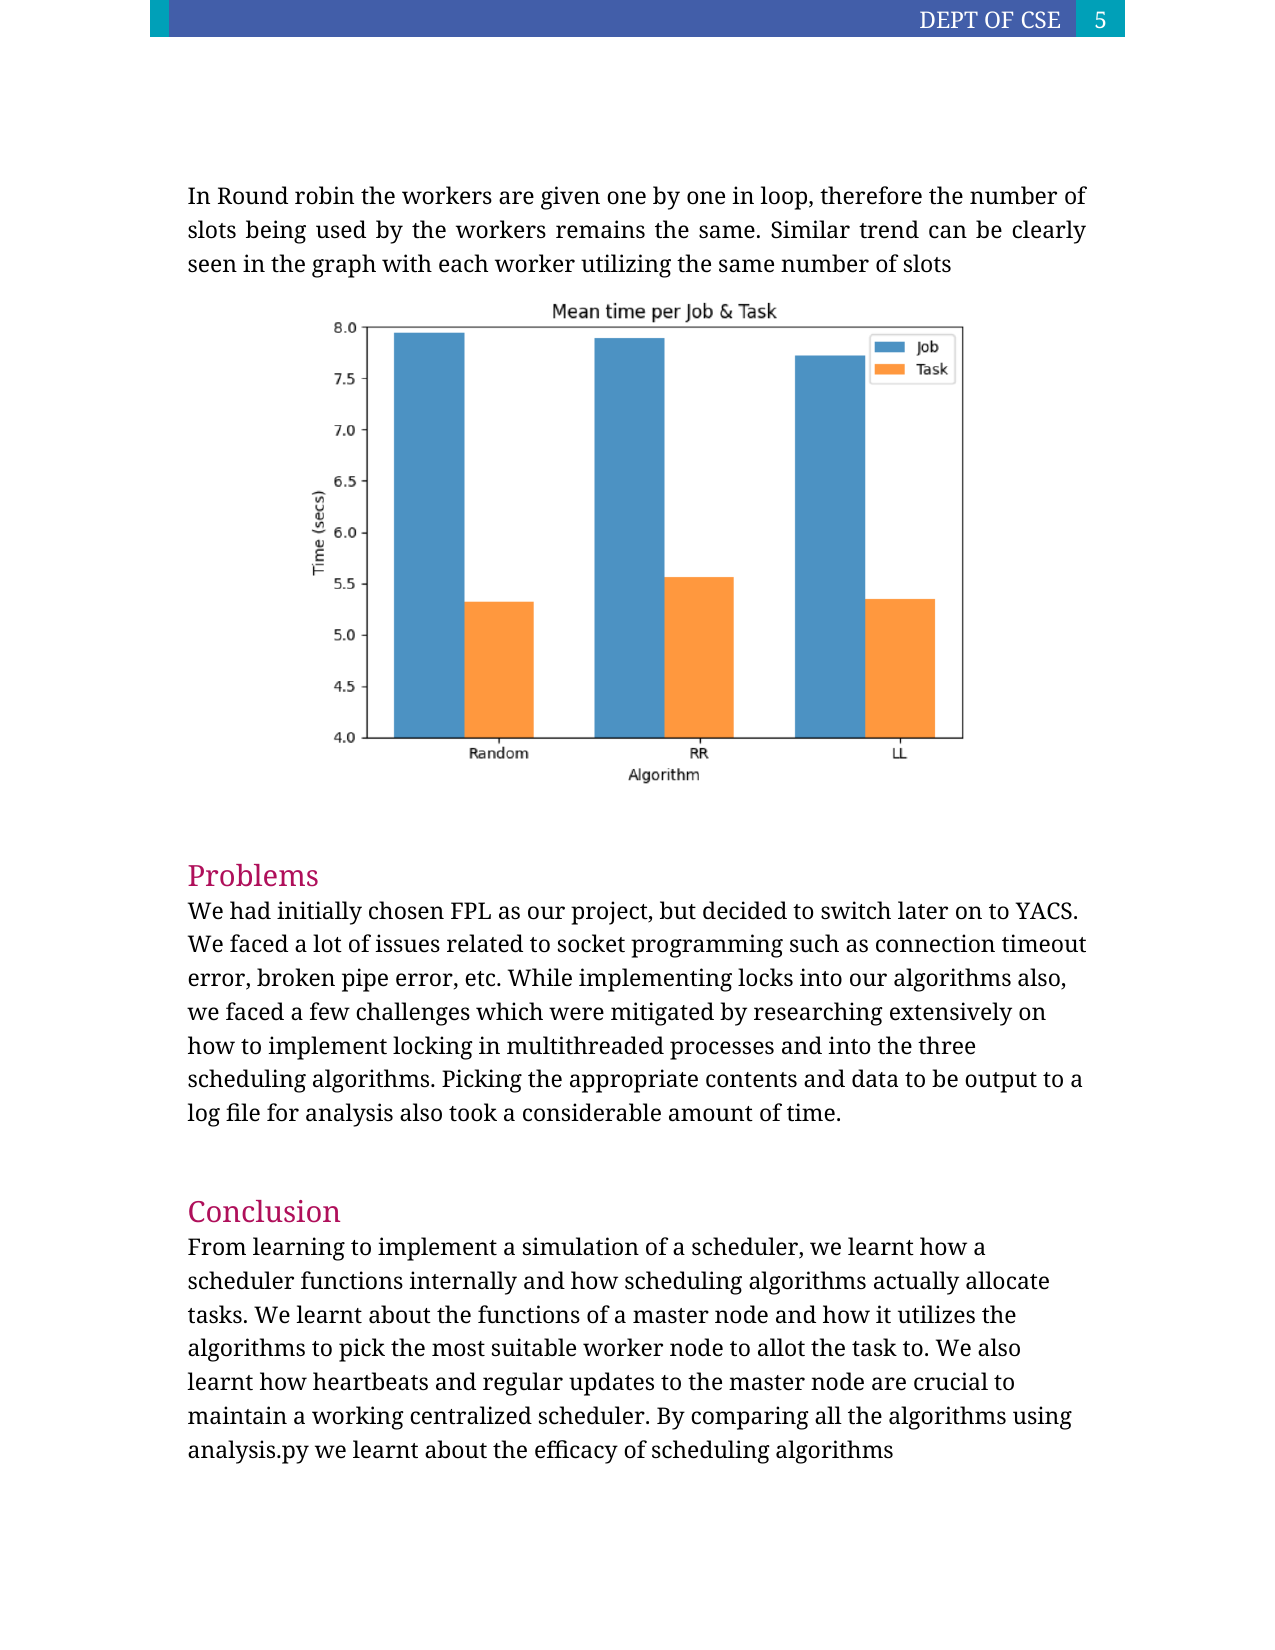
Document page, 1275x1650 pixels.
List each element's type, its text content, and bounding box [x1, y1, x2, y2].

subtitle Conclusion [187, 1191, 1087, 1231]
picture [300, 297, 975, 786]
text From learning to implement a simulation of a scheduler, we learnt how a scheduler functions internally and how scheduling algorithms actually allocate tasks. We learnt about the functions of a master node and how it utilizes the algorithms to pick the most suitable worker node to allot the task to. We also learnt how heartbeats and regular updates to the master node are crucial to maintain a working centralized scheduler. By comparing all the algorithms using analysis.py we learnt about the efficacy of scheduling algorithms [187, 1231, 1087, 1465]
text In Round robin the workers are given one by one in loop, therefore the number of slots being used by the workers remains the same. Similar trend can be clearly seen in the graph with each worker utilizing the same number of slots [187, 180, 1087, 279]
subtitle Problems [187, 855, 1087, 895]
text We had initially chosen FPL as our project, but decided to switch later on to YACS. We faced a lot of issues related to socket programming such as connection timeout error, broken pipe error, etc. While implementing locks into our algorithms also, we faced a few challenges which were mitigated by researching extensively on how to implement locking in multithreaded processes and into the three scheduling algorithms. Picking the appropriate contents and data to be output to a log file for analysis also took a considerable amount of time. [187, 895, 1087, 1128]
